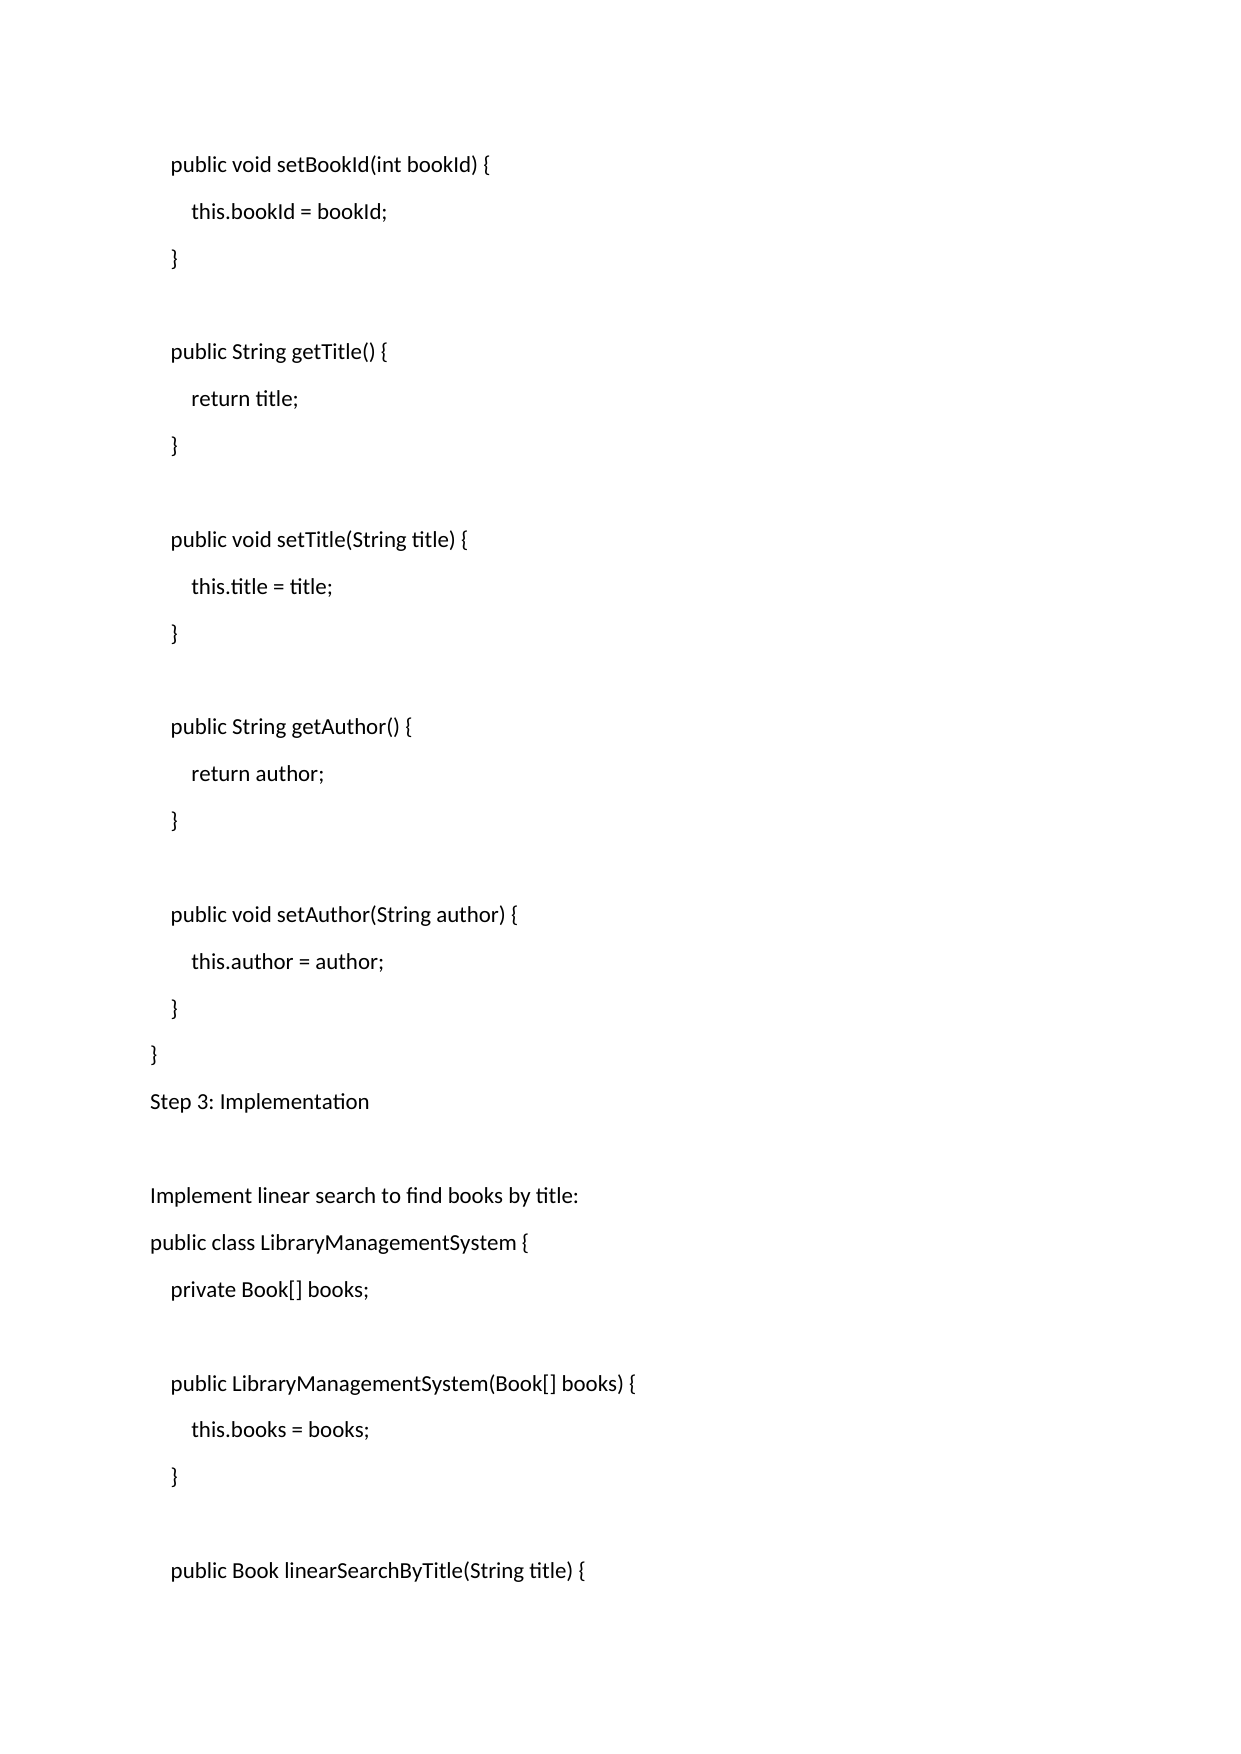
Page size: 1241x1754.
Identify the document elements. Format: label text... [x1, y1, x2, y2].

text this.books = books; [150, 1416, 1090, 1444]
text public class LibraryManagementSystem { [150, 1228, 1090, 1256]
text this.title = title; [150, 572, 1090, 600]
text public void setAuthor(String author) { [150, 900, 1090, 928]
text private Book[] books; [150, 1275, 1090, 1303]
text public String getAuthor() { [150, 712, 1090, 741]
text this.bookId = bookId; [150, 197, 1090, 225]
text } [150, 619, 1090, 647]
text return author; [150, 759, 1090, 787]
text public void setBookId(int bookId) { [150, 150, 1090, 178]
text public void setTitle(String title) { [150, 525, 1090, 553]
text Step 3: Implementation [150, 1087, 1090, 1116]
text } [150, 806, 1090, 834]
text this.author = author; [150, 947, 1090, 975]
text Implement linear search to find books by title: [150, 1181, 1090, 1209]
text return title; [150, 384, 1090, 412]
text } [150, 244, 1090, 272]
text public String getTitle() { [150, 337, 1090, 366]
text } [150, 431, 1090, 459]
text } [150, 994, 1090, 1022]
text public Book linearSearchByTitle(String title) { [150, 1556, 1090, 1584]
text } [150, 1041, 1090, 1069]
text } [150, 1462, 1090, 1491]
text public LibraryManagementSystem(Book[] books) { [150, 1369, 1090, 1397]
